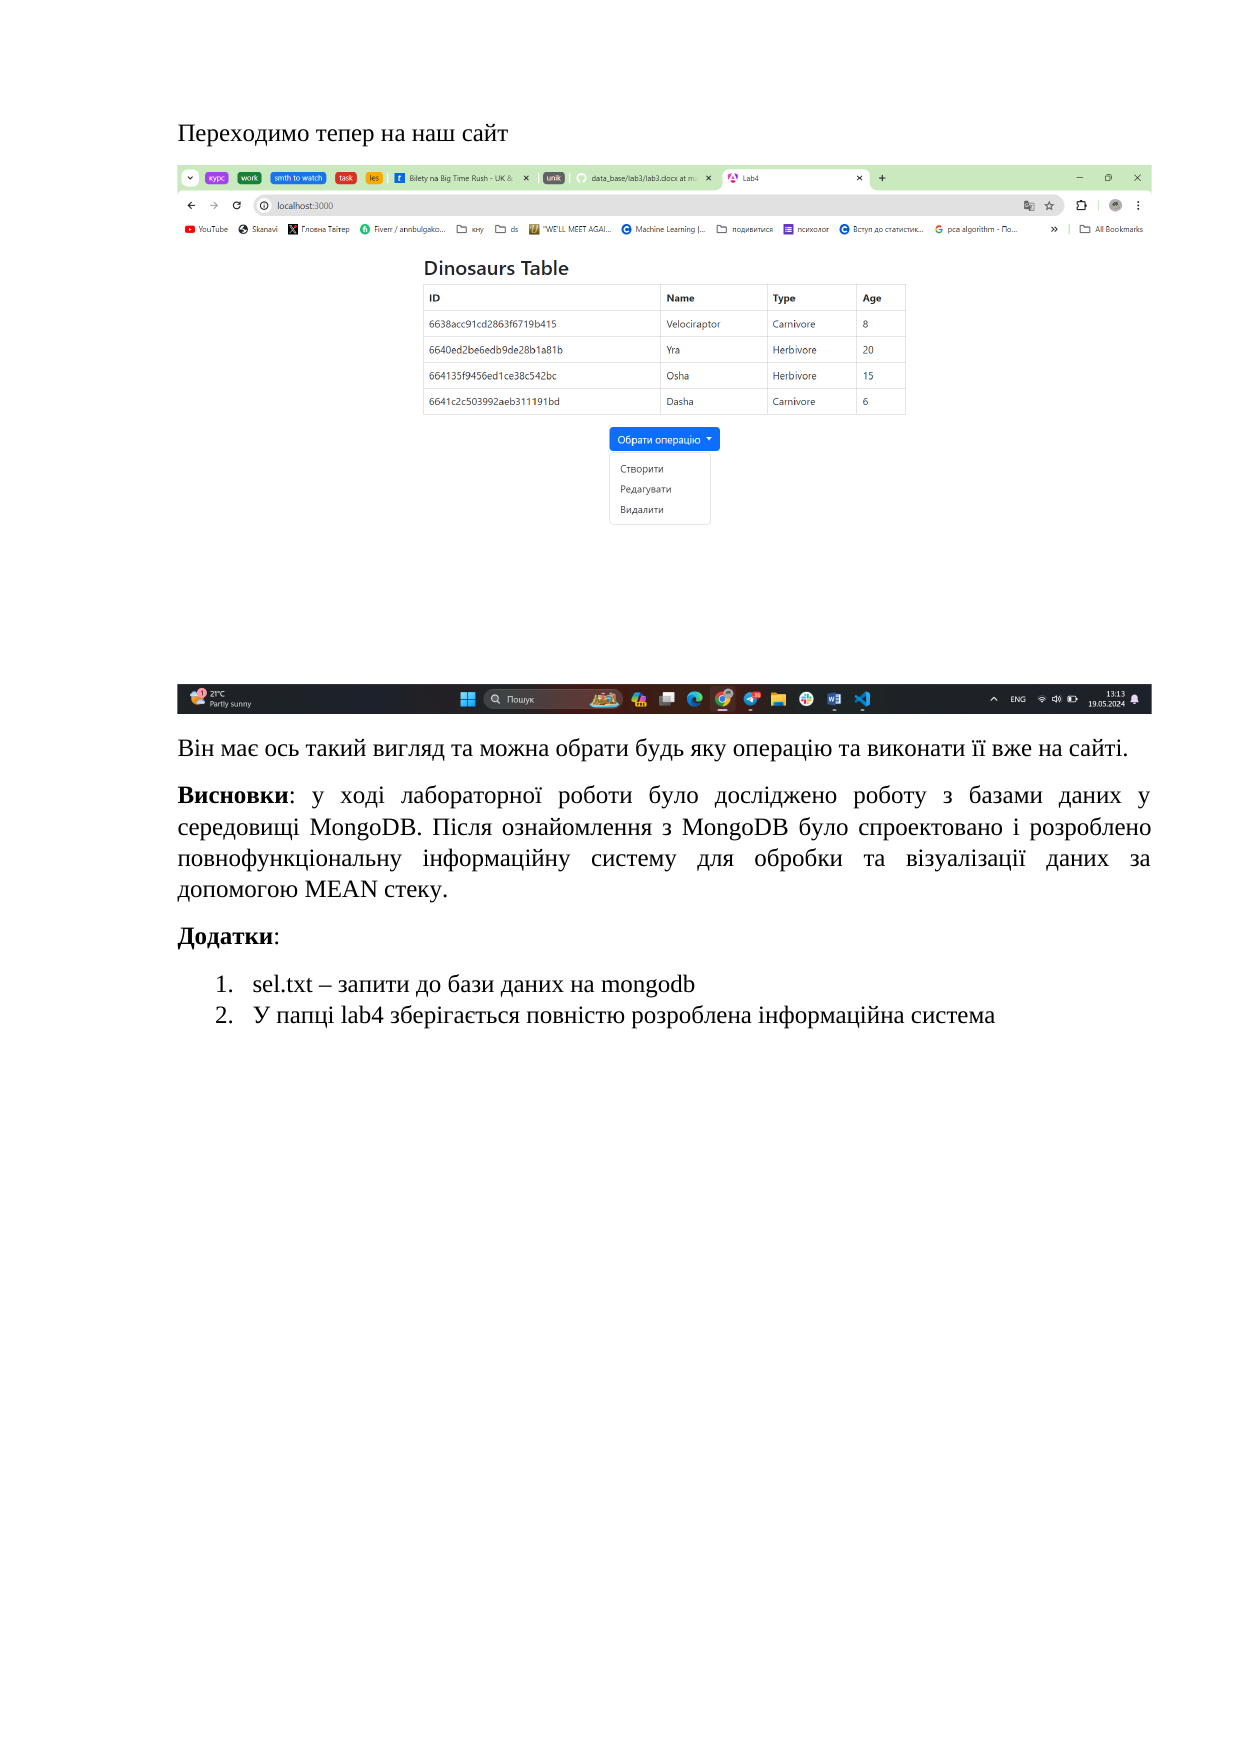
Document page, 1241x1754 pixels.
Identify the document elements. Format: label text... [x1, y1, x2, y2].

picture [177, 165, 1152, 714]
list У папці lab4 зберігається повністю розроблена інформаційна система [215, 1000, 1152, 1029]
text Висновки: у ході лабораторної роботи було досліджено роботу з базами даних у середовищі MongoDB. Після ознайомлення з MongoDB було спроектовано і розроблено повнофункціональну інформаційну систему для обробки та візуалізації даних за допомогою MEAN стеку. [177, 781, 1152, 902]
list sel.txt – запити до бази даних на mongodb [215, 969, 1152, 998]
text Додатки: [177, 921, 1152, 950]
text Він має ось такий вигляд та можна обрати будь яку операцію та виконати її вже на сайті. [177, 733, 1152, 762]
text Переходимо тепер на наш сайт [177, 118, 1152, 147]
